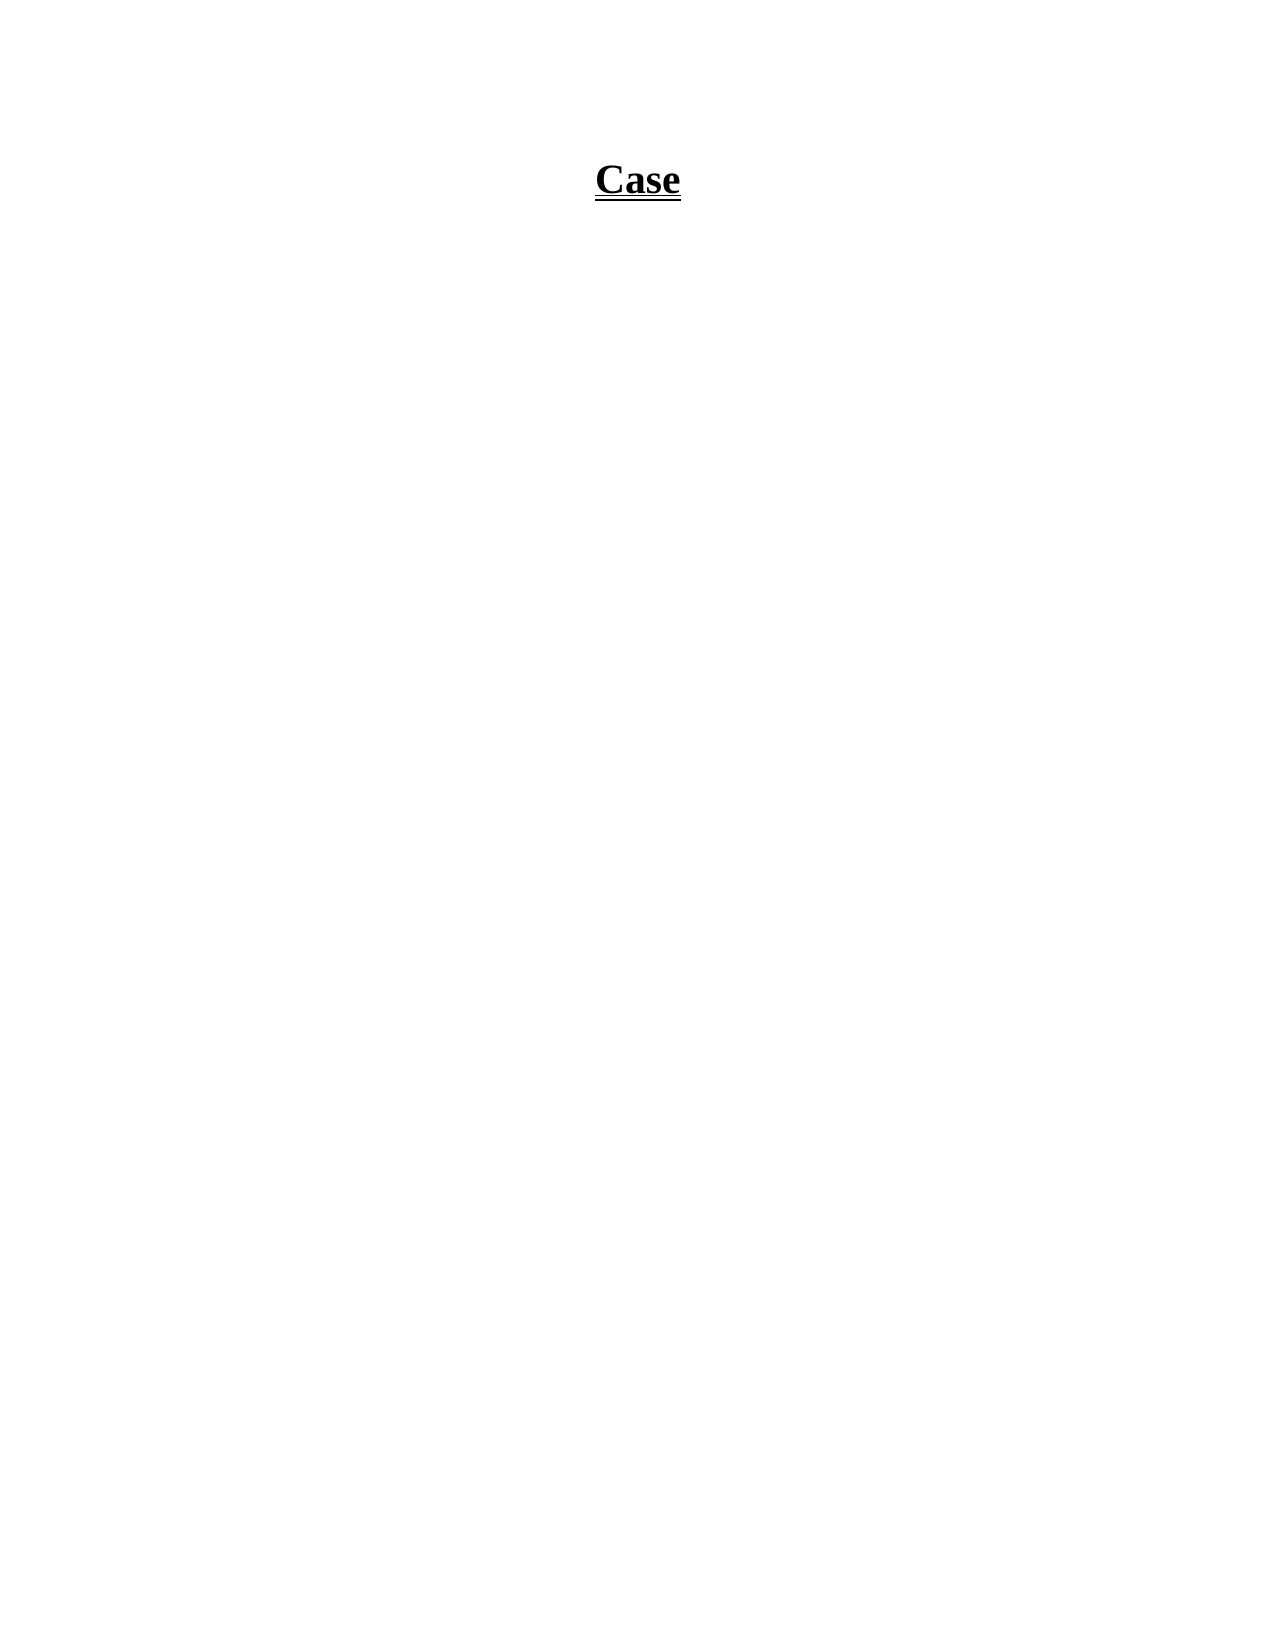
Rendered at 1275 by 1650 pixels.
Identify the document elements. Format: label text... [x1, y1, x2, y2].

subtitle Case [187, 154, 1087, 202]
